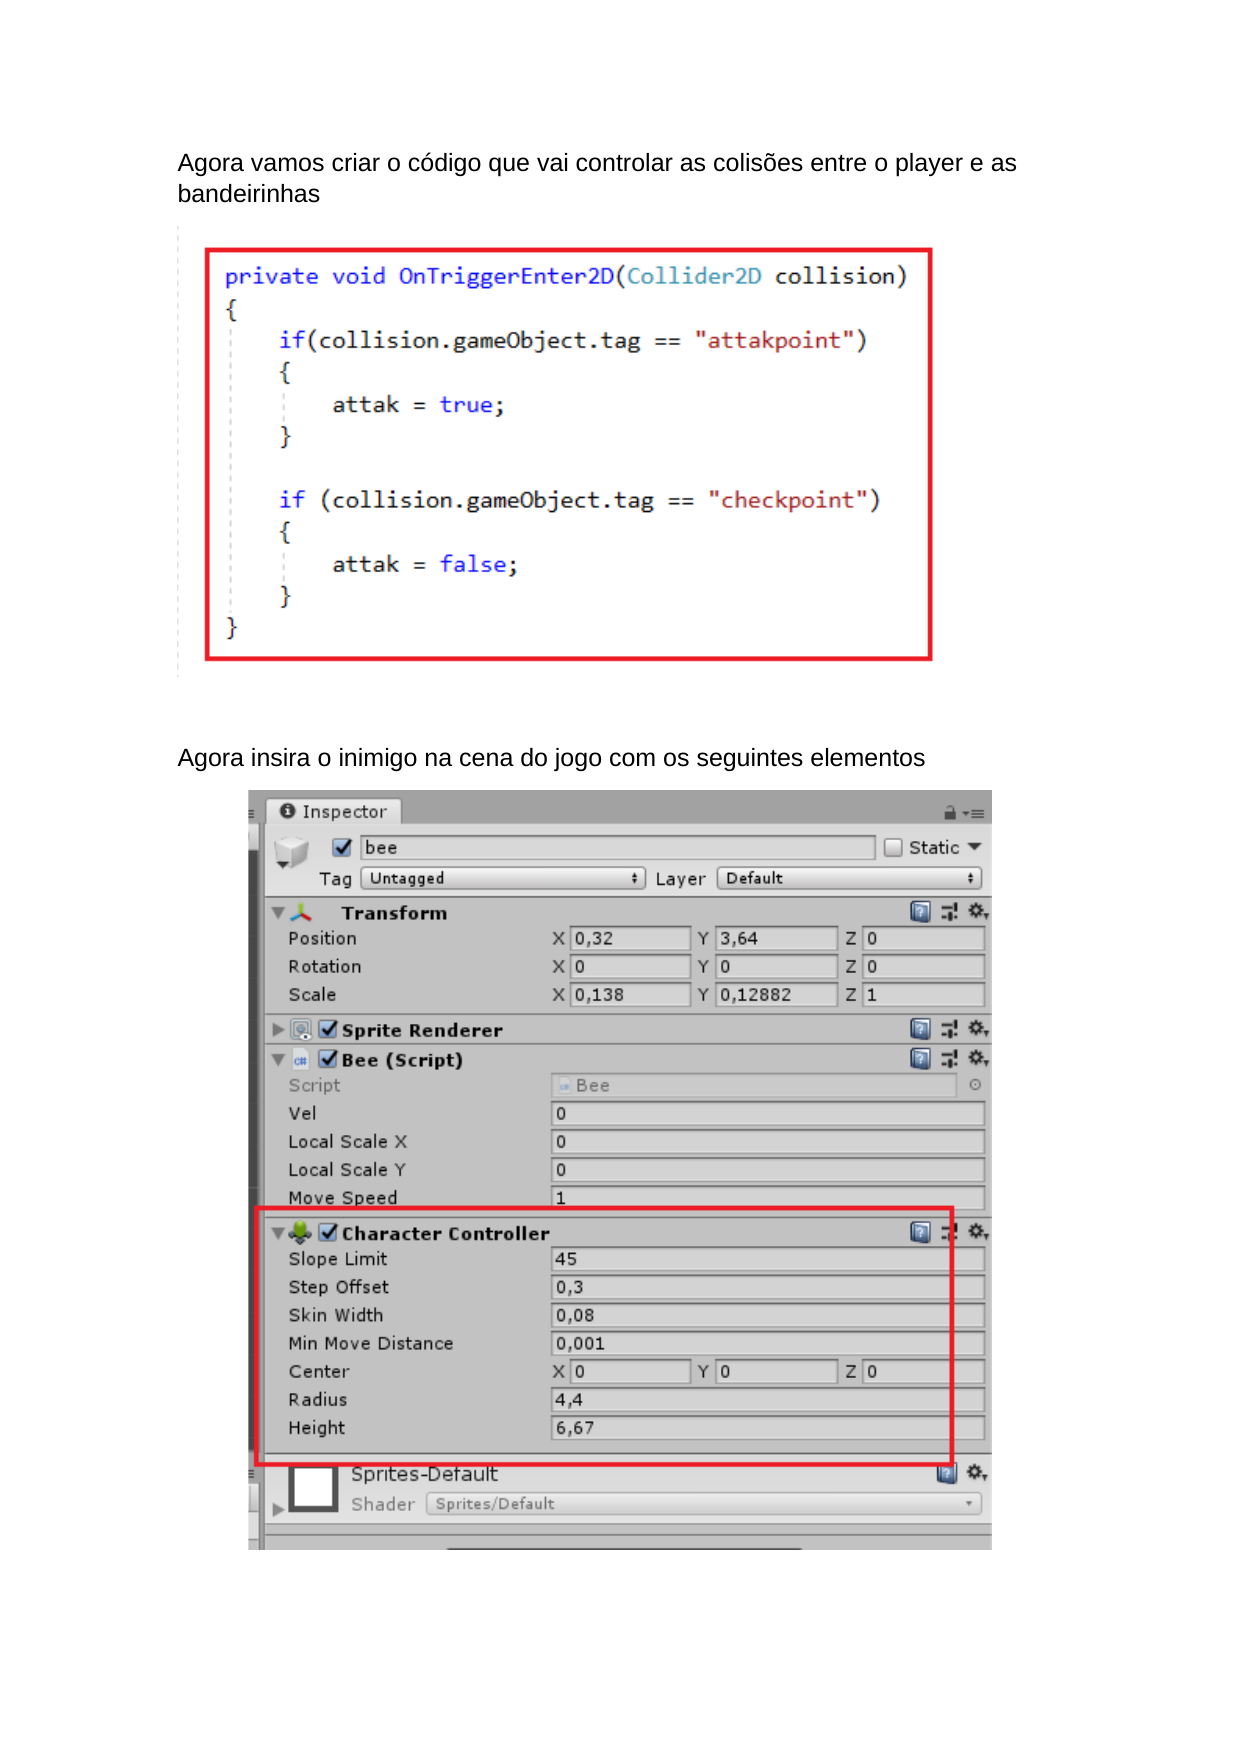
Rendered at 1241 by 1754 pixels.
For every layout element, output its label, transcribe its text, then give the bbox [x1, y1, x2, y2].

text Agora vamos criar o código que vai controlar as colisões entre o player e as bandeirinhas [177, 148, 1063, 207]
text Agora insira o inimigo na cena do jogo com os seguintes elementos [177, 743, 1063, 772]
picture [248, 790, 992, 1550]
picture [177, 226, 949, 677]
